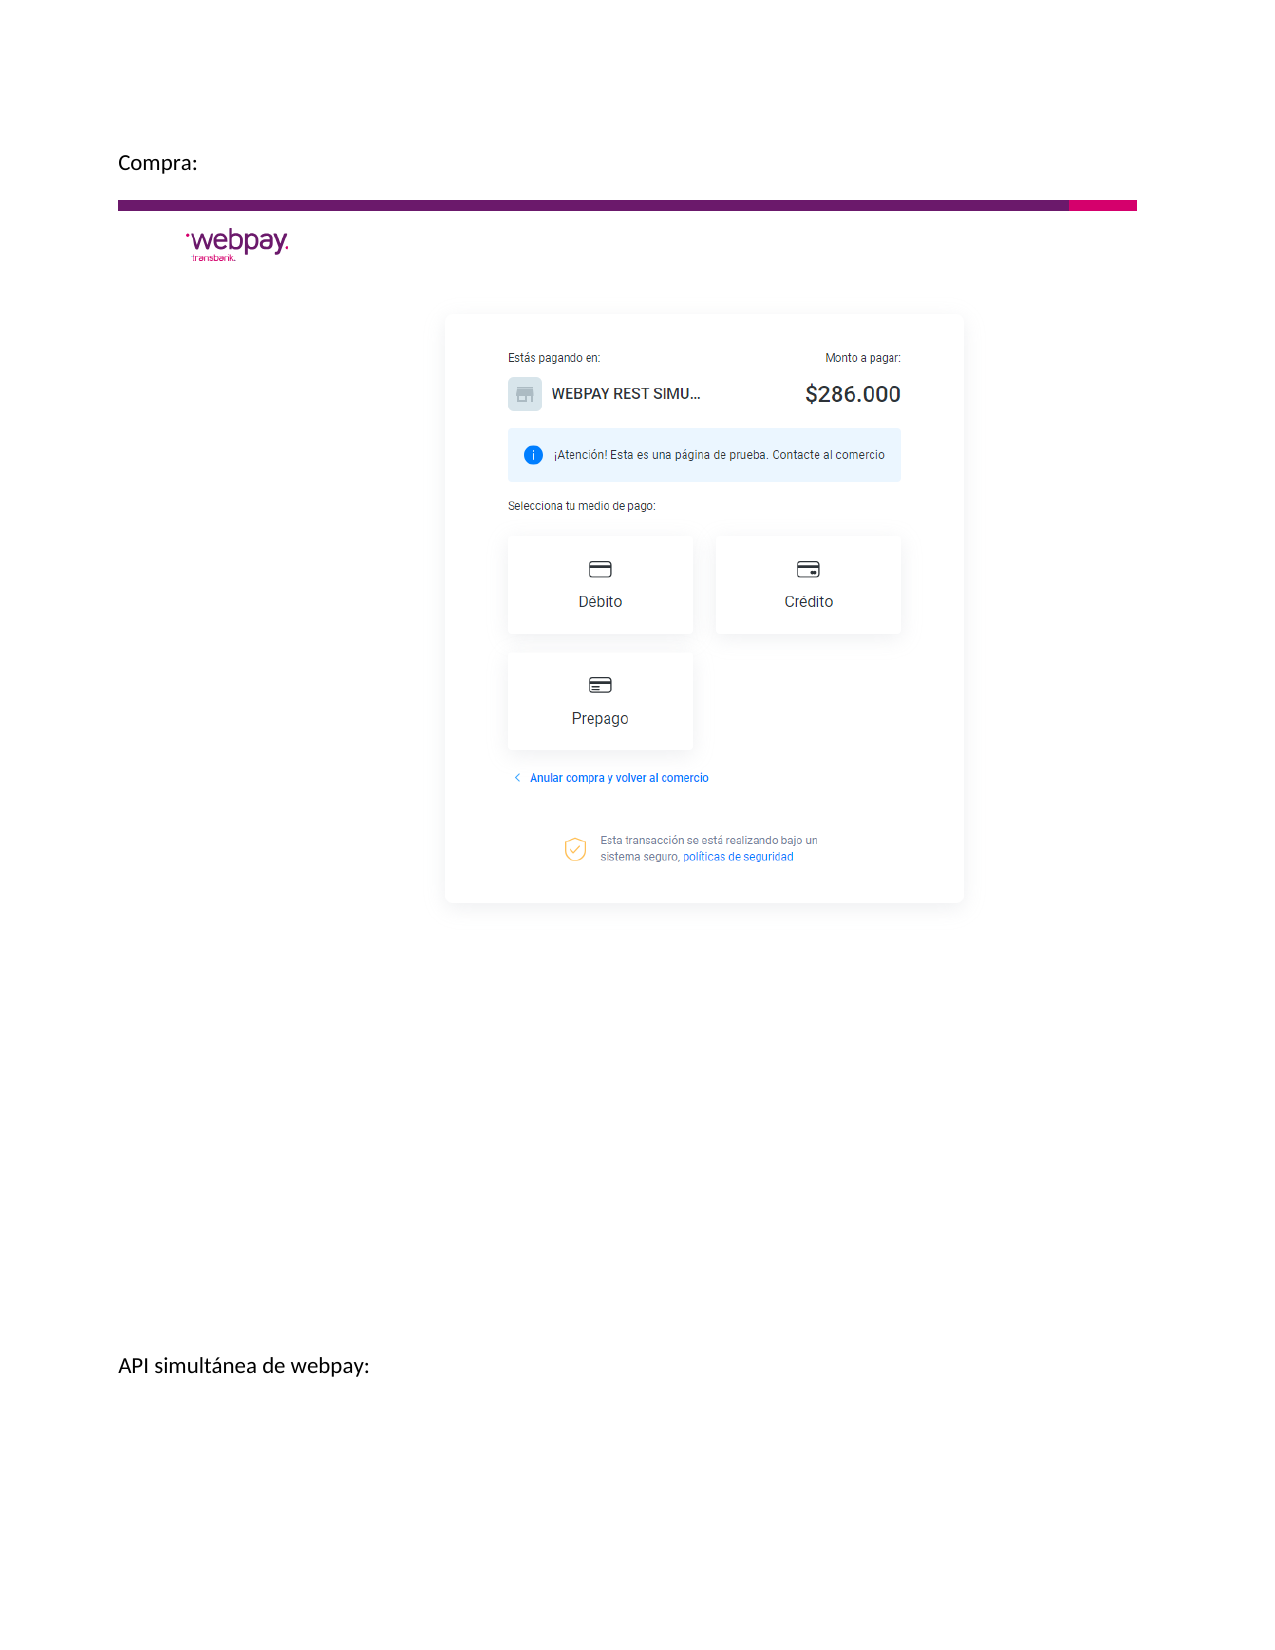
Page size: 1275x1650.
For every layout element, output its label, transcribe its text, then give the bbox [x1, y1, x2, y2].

text Compra: [118, 148, 1137, 176]
text API simultánea de webpay: [118, 1351, 1137, 1379]
picture [118, 200, 1137, 955]
